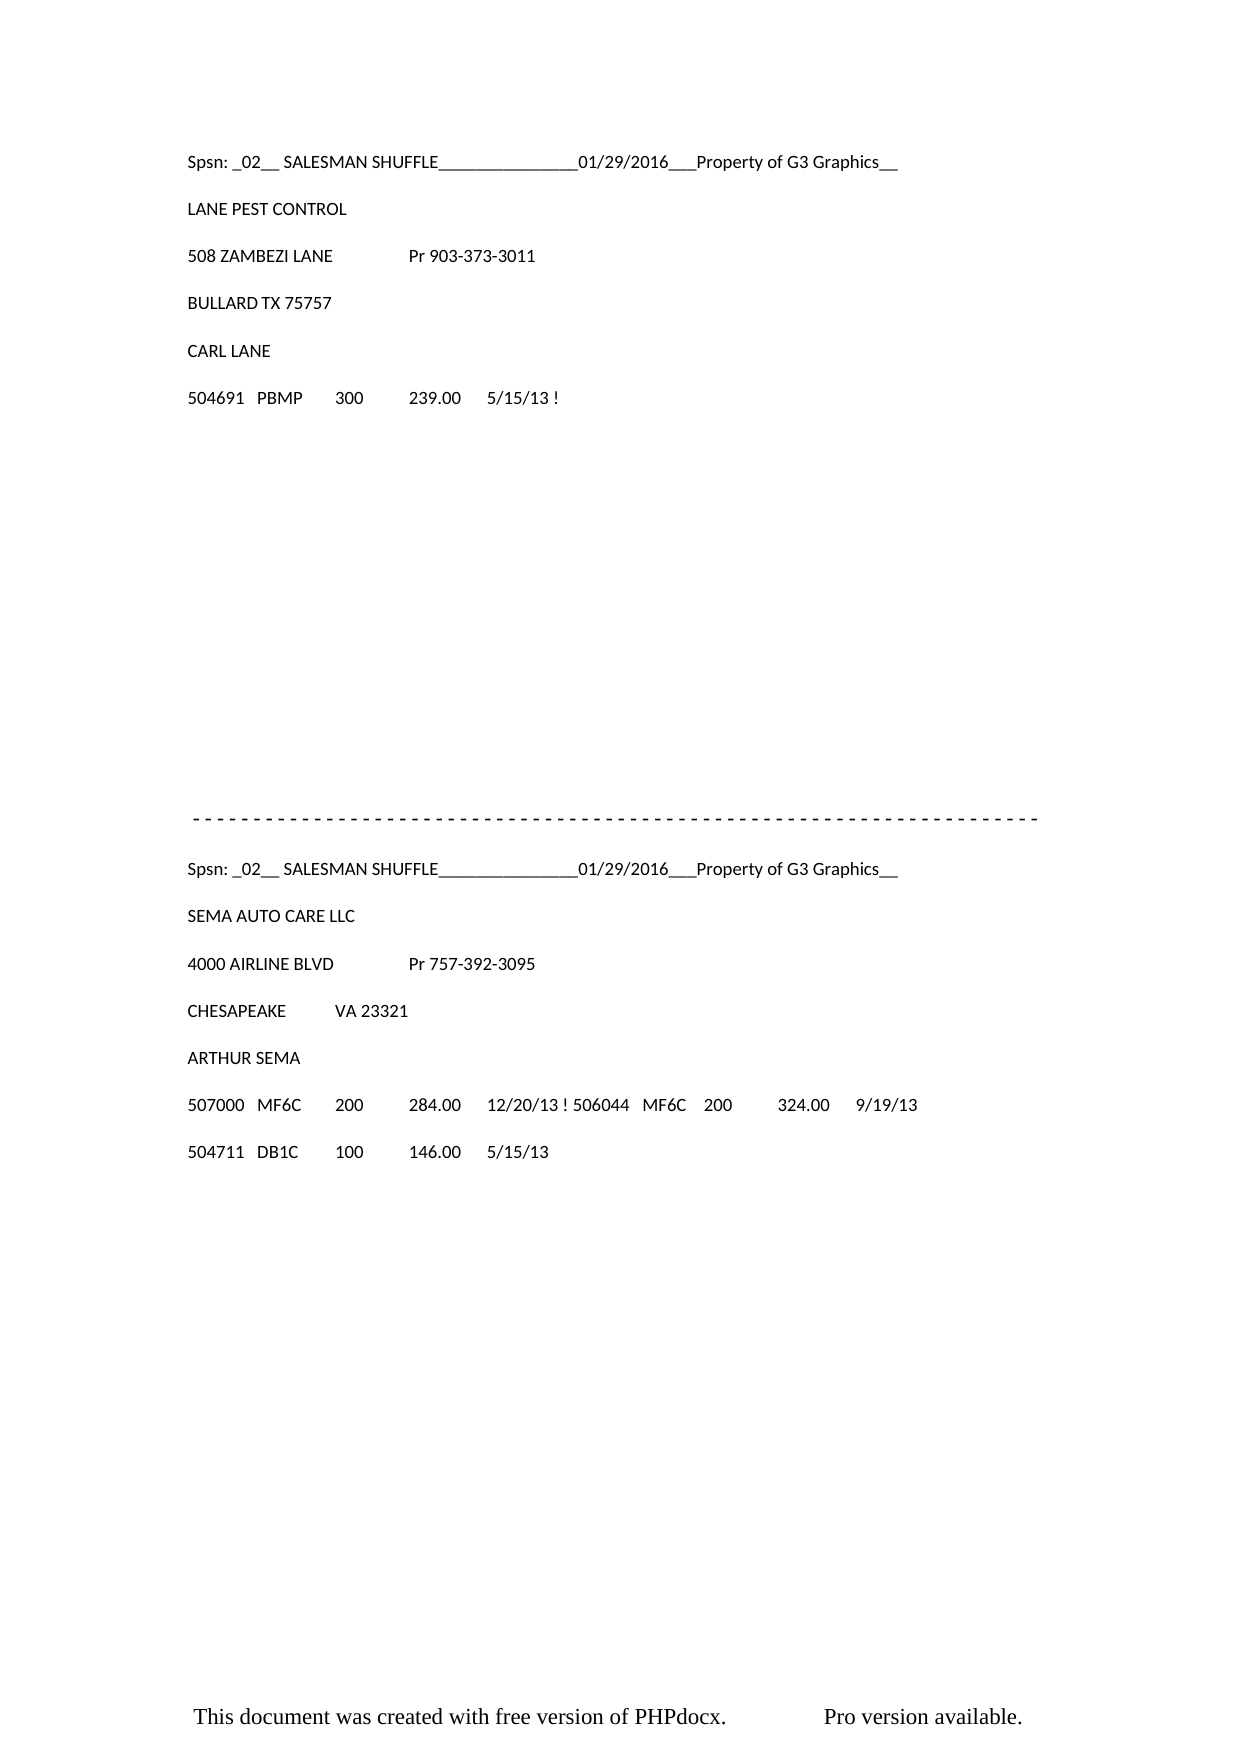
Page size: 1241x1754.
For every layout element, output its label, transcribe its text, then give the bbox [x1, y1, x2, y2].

text - - - - - - - - - - - - - - - - - - - - - - - - - - - - - - - - - - - - - - - - - - - - - - - - - - - - - - - - - - - - - - - - - - - - - - [187, 804, 1053, 832]
text CARL LANE [187, 339, 1053, 362]
text 507000 MF6C 200 284.00 12/20/13 ! 506044 MF6C 200 324.00 9/19/13 [187, 1093, 1053, 1116]
text 504691 PBMP 300 239.00 5/15/13 ! [187, 386, 1053, 409]
text SEMA AUTO CARE LLC [187, 904, 1053, 927]
text LANE PEST CONTROL [187, 197, 1053, 220]
text BULLARD TX 75757 [187, 292, 1053, 314]
text 4000 AIRLINE BLVD Pr 757-392-3095 [187, 952, 1053, 974]
text CHESAPEAKE VA 23321 [187, 999, 1053, 1022]
text Spsn: _02__ SALESMAN SHUFFLE_______________01/29/2016___Property of G3 Graphics__ [187, 857, 1053, 880]
text ARTHUR SEMA [187, 1046, 1053, 1069]
text 504711 DB1C 100 146.00 5/15/13 [187, 1140, 1053, 1163]
text 508 ZAMBEZI LANE Pr 903-373-3011 [187, 244, 1053, 267]
text Spsn: _02__ SALESMAN SHUFFLE_______________01/29/2016___Property of G3 Graphics__ [187, 150, 1053, 173]
